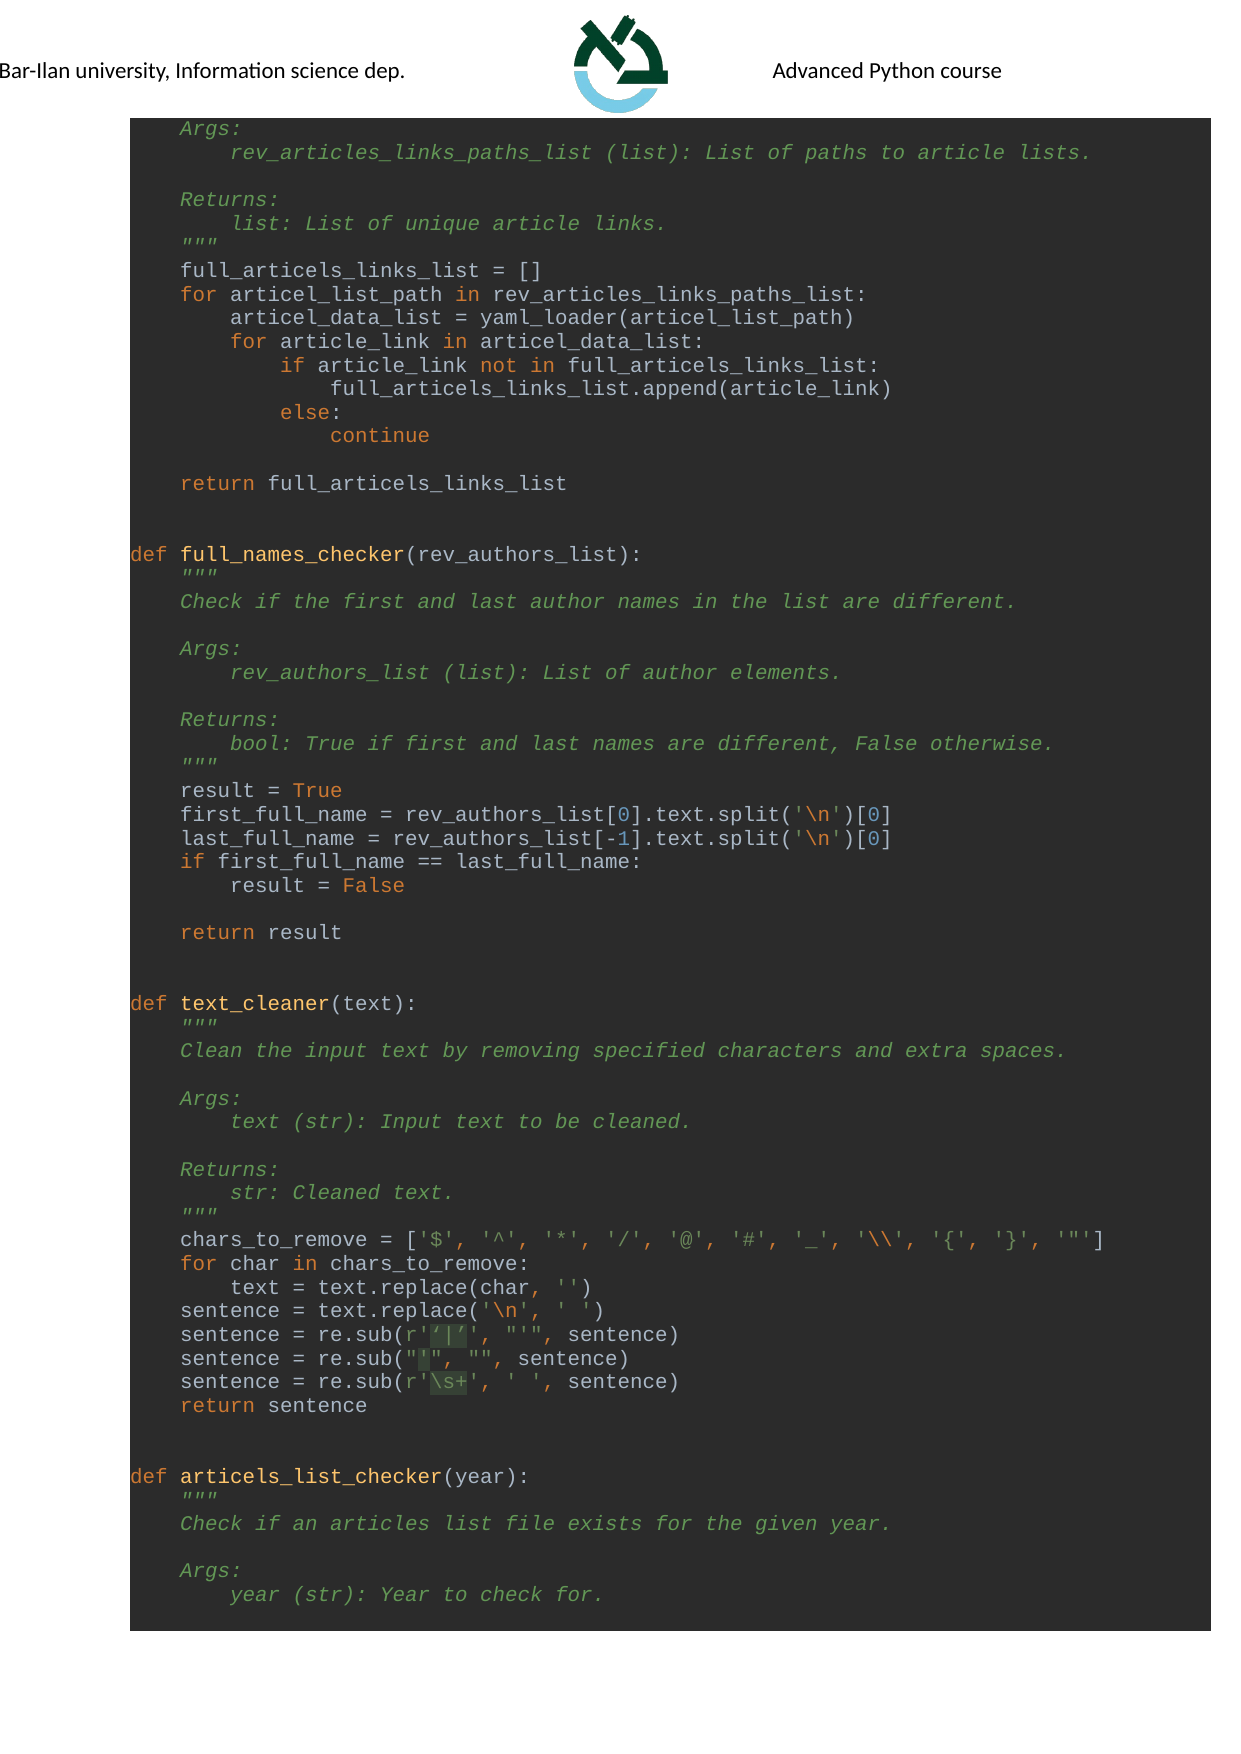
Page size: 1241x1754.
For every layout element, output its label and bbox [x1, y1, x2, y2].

text [130, 118, 1211, 1631]
picture [555, 0, 685, 118]
